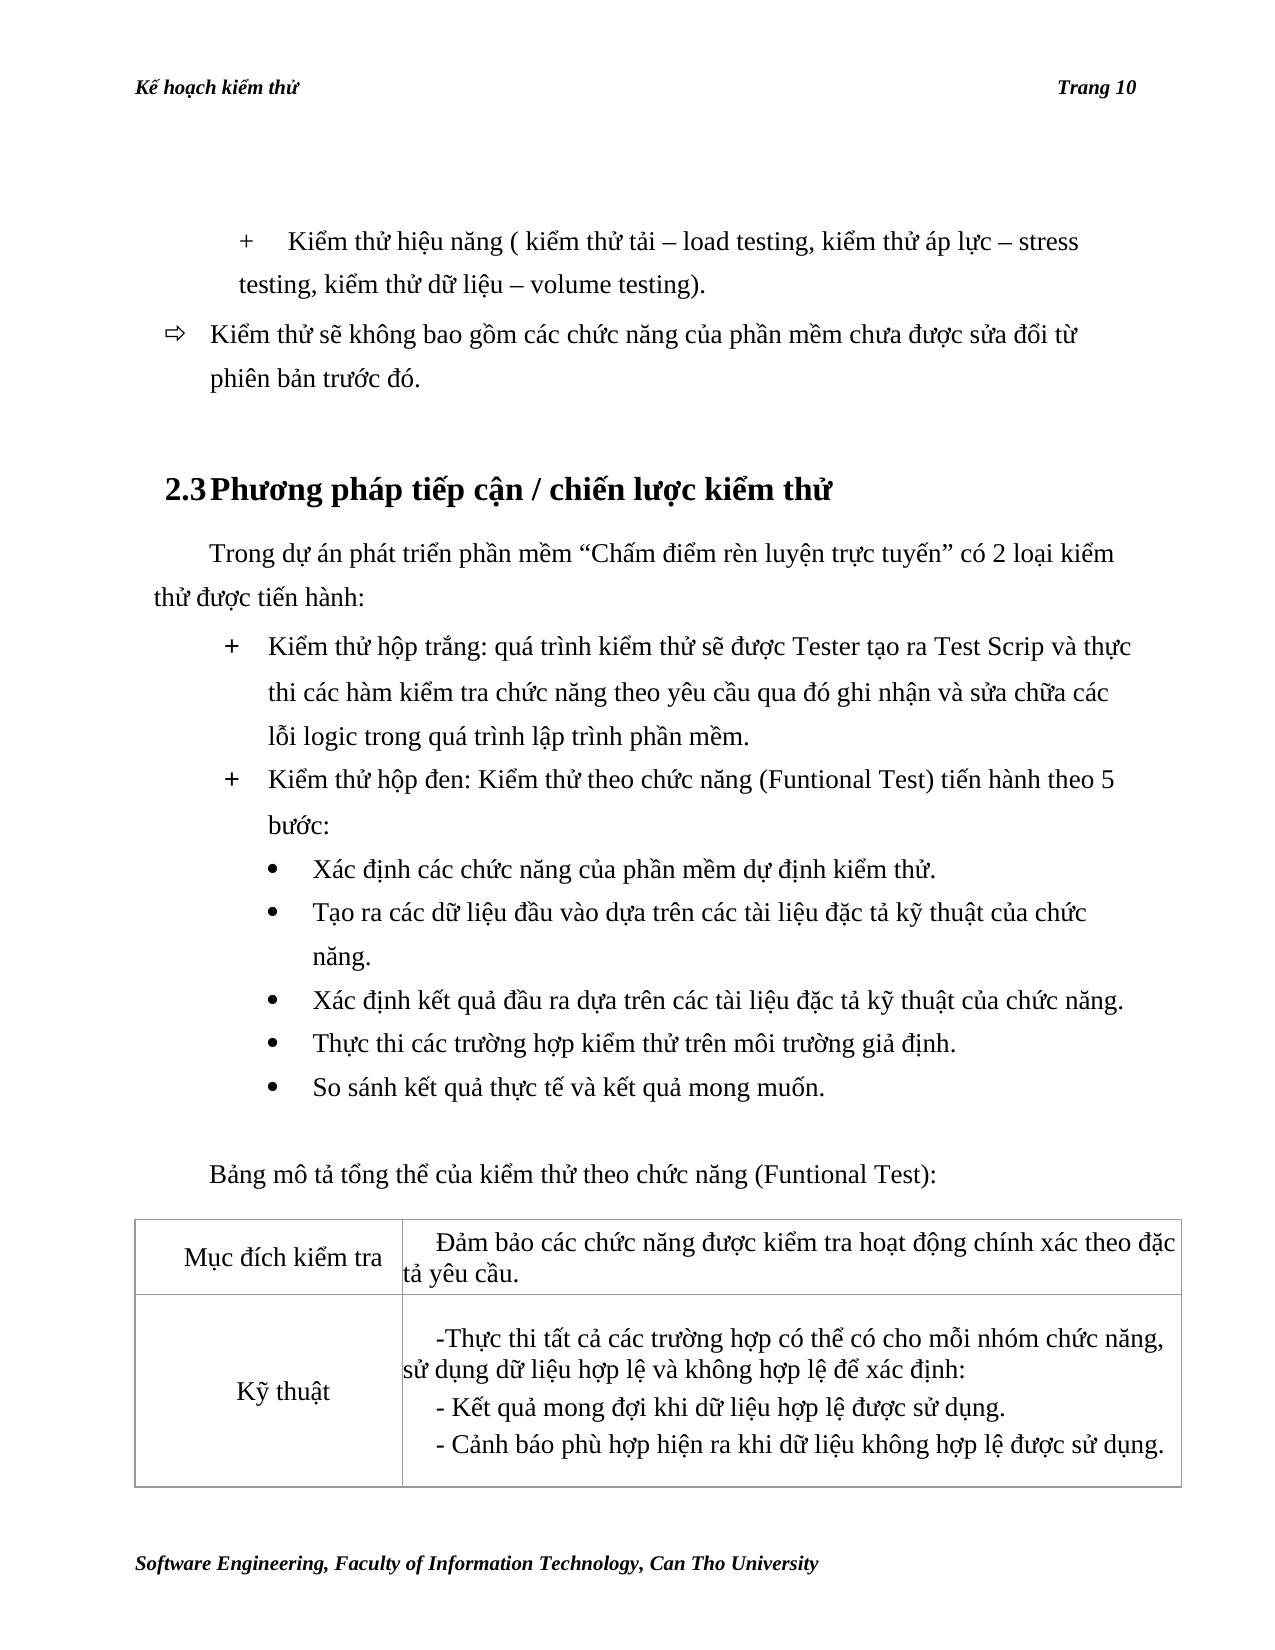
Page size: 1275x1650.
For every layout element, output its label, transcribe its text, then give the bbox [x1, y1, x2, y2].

table_header Mục đích kiểm tra [136, 1220, 402, 1294]
table_cell Kỹ thuật [136, 1295, 402, 1486]
list Tạo ra các dữ liệu đầu vào dựa trên các tài liệu đặc tả kỹ thuật của chức năng. [268, 897, 1140, 971]
text + Kiểm thử hiệu năng ( kiểm thử tải – load testing, kiểm thử áp lực – stress testing, kiểm thử dữ liệu – volume testing). [238, 225, 1140, 300]
list So sánh kết quả thực tế và kết quả mong muốn. [268, 1071, 1140, 1102]
list Kiểm thử hộp trắng: quá trình kiểm thử sẽ được Tester tạo ra Test Scrip và thực thi các hàm kiểm tra chức năng theo yêu cầu qua đó ghi nhận và sửa chữa các lỗi logic trong quá trình lập trình phần mềm. [224, 631, 1140, 751]
table_header Đảm bảo các chức năng được kiểm tra hoạt động chính xác theo đặc tả yêu cầu. [403, 1220, 1181, 1294]
list Xác định kết quả đầu ra dựa trên các tài liệu đặc tả kỹ thuật của chức năng. [268, 984, 1140, 1015]
list Thực thi các trường hợp kiểm thử trên môi trường giả định. [268, 1027, 1140, 1059]
list Xác định các chức năng của phần mềm dự định kiểm thử. [268, 853, 1140, 884]
text Bảng mô tả tổng thể của kiểm thử theo chức năng (Funtional Test): [209, 1159, 1140, 1190]
list Kiểm thử sẽ không bao gồm các chức năng của phần mềm chưa được sửa đổi từ phiên bản trước đó. [163, 318, 1140, 393]
table_cell -Thực thi tất cả các trường hợp có thể có cho mỗi nhóm chức năng, sử dụng dữ liệu hợp lệ và không hợp lệ để xác định: - Kết quả mong đợi khi dữ liệu hợp lệ được sử dụng. - Cảnh báo phù hợp hiện ra khi dữ liệu không hợp lệ được sử dụng. [403, 1295, 1181, 1486]
subtitle Phương pháp tiếp cận / chiến lược kiểm thử [164, 470, 1140, 508]
list Kiểm thử hộp đen: Kiểm thử theo chức năng (Funtional Test) tiến hành theo 5 bước: [224, 763, 1140, 840]
text Trong dự án phát triển phần mềm “Chấm điểm rèn luyện trực tuyến” có 2 loại kiểm thử được tiến hành: [154, 537, 1140, 612]
